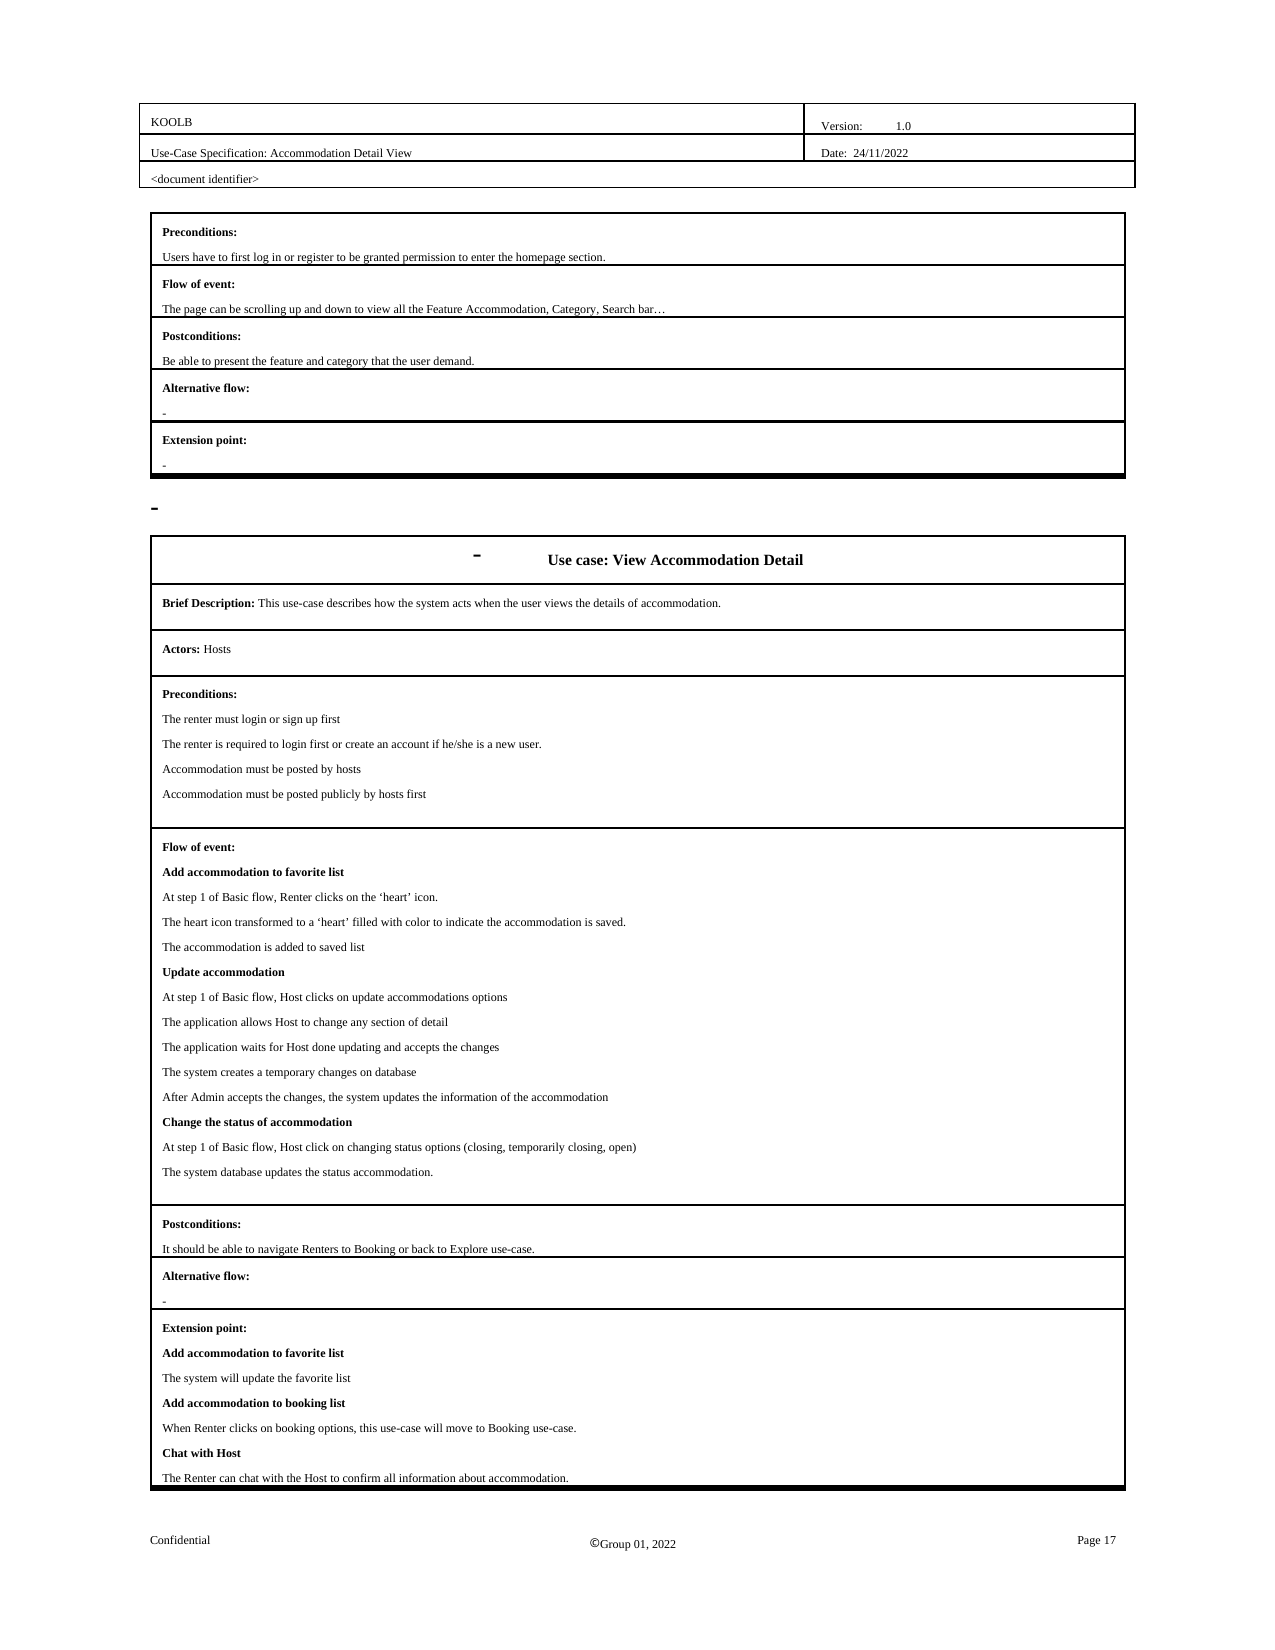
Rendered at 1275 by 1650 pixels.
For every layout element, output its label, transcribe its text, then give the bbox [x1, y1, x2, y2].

table_cell Brief Description: This use-case describes how the system acts when the user views the details of accommodation. [152, 585, 1124, 629]
table_cell Flow of event: The page can be scrolling up and down to view all the Feature Accommodation, Category, Search bar… [152, 266, 1124, 316]
table_cell Actors: Hosts [152, 631, 1124, 674]
table_cell Flow of event: Add accommodation to favorite list At step 1 of Basic flow, Renter clicks on the ‘heart’ icon. The heart icon transformed to a ‘heart’ filled with color to indicate the accommodation is saved. The accommodation is added to saved list Update accommodation At step 1 of Basic flow, Host clicks on update accommodations options The application allows Host to change any section of detail The application waits for Host done updating and accepts the changes The system creates a temporary changes on database After Admin accepts the changes, the system updates the information of the accommodation Change the status of accommodation At step 1 of Basic flow, Host click on changing status options (closing, temporarily closing, open) The system database updates the status accommodation. [152, 829, 1124, 1204]
table_cell Postconditions: Be able to present the feature and category that the user demand. [152, 318, 1124, 368]
table_cell Alternative flow: - [152, 370, 1124, 420]
table_cell Preconditions: The renter must login or sign up first The renter is required to login first or create an account if he/she is a new user. Accommodation must be posted by hosts Accommodation must be posted publicly by hosts first [152, 677, 1124, 827]
table_cell Preconditions: Users have to first log in or register to be granted permission to enter the homepage section. [152, 214, 1124, 264]
table_cell Alternative flow: - [152, 1258, 1124, 1308]
table_cell Postconditions: It should be able to navigate Renters to Booking or back to Explore use-case. [152, 1206, 1124, 1256]
table_header Use case: View Accommodation Detail [152, 537, 1124, 583]
table_cell Extension point: - [152, 423, 1124, 472]
table_cell Extension point: Add accommodation to favorite list The system will update the favorite list Add accommodation to booking list When Renter clicks on booking options, this use-case will move to Booking use-case. Chat with Host The Renter can chat with the Host to confirm all information about accommodation. [152, 1310, 1124, 1485]
